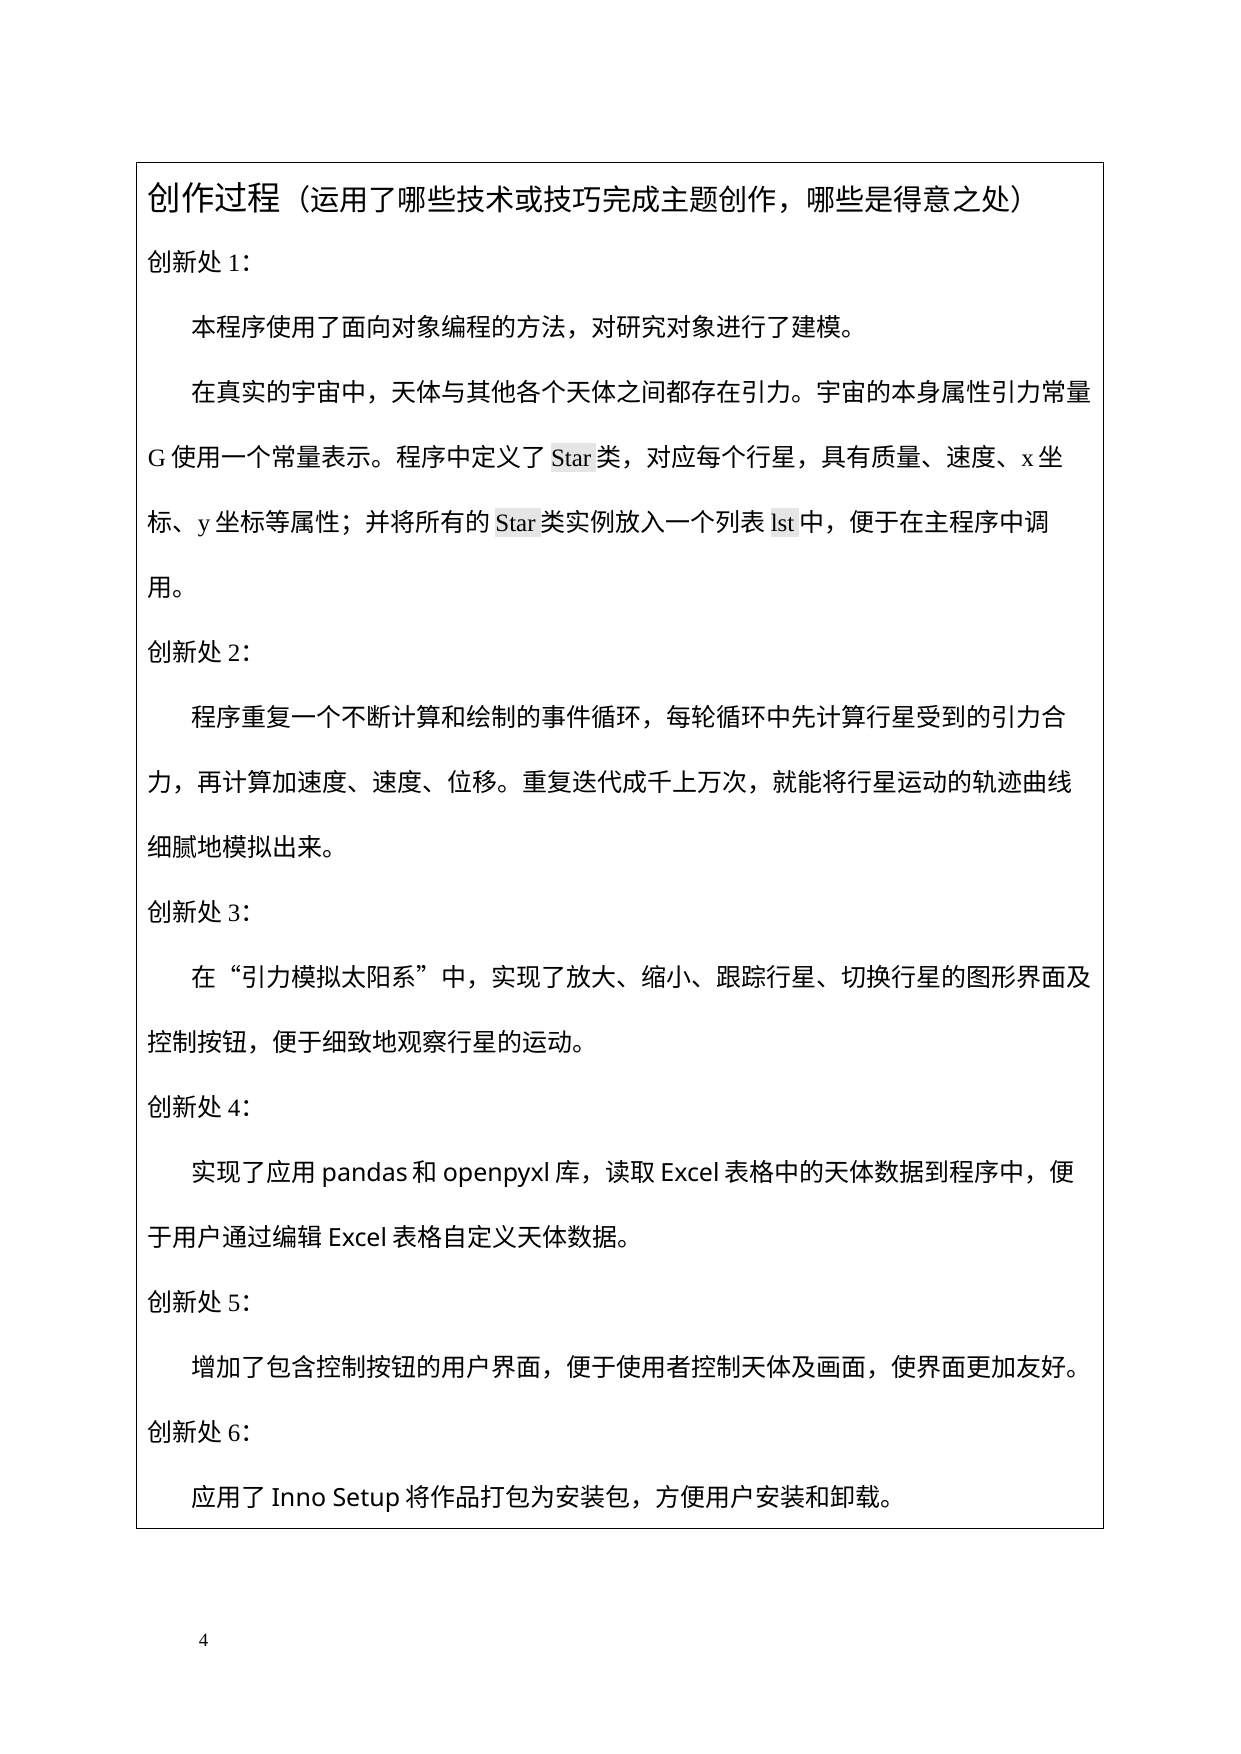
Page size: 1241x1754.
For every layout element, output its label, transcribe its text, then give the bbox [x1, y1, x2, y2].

table_cell 创作过程（运用了哪些技术或技巧完成主题创作，哪些是得意之处） 创新处1： 本程序使用了面向对象编程的方法，对研究对象进行了建模。 在真实的宇宙中，天体与其他各个天体之间都存在引力。宇宙的本身属性引力常量G使用一个常量表示。程序中定义了Star类，对应每个行星，具有质量、速度、x坐标、y坐标等属性；并将所有的Star类实例放入一个列表lst中，便于在主程序中调用。 创新处2： 程序重复一个不断计算和绘制的事件循环，每轮循环中先计算行星受到的引力合力，再计算加速度、速度、位移。重复迭代成千上万次，就能将行星运动的轨迹曲线细腻地模拟出来。 创新处3： 在“引力模拟太阳系”中，实现了放大、缩小、跟踪行星、切换行星的图形界面及控制按钮，便于细致地观察行星的运动。 创新处4： 实现了应用pandas和openpyxl库，读取Excel表格中的天体数据到程序中，便于用户通过编辑Excel表格自定义天体数据。 创新处5： 增加了包含控制按钮的用户界面，便于使用者控制天体及画面，使界面更加友好。 创新处6： 应用了Inno Setup将作品打包为安装包，方便用户安装和卸载。 [137, 163, 1103, 1528]
